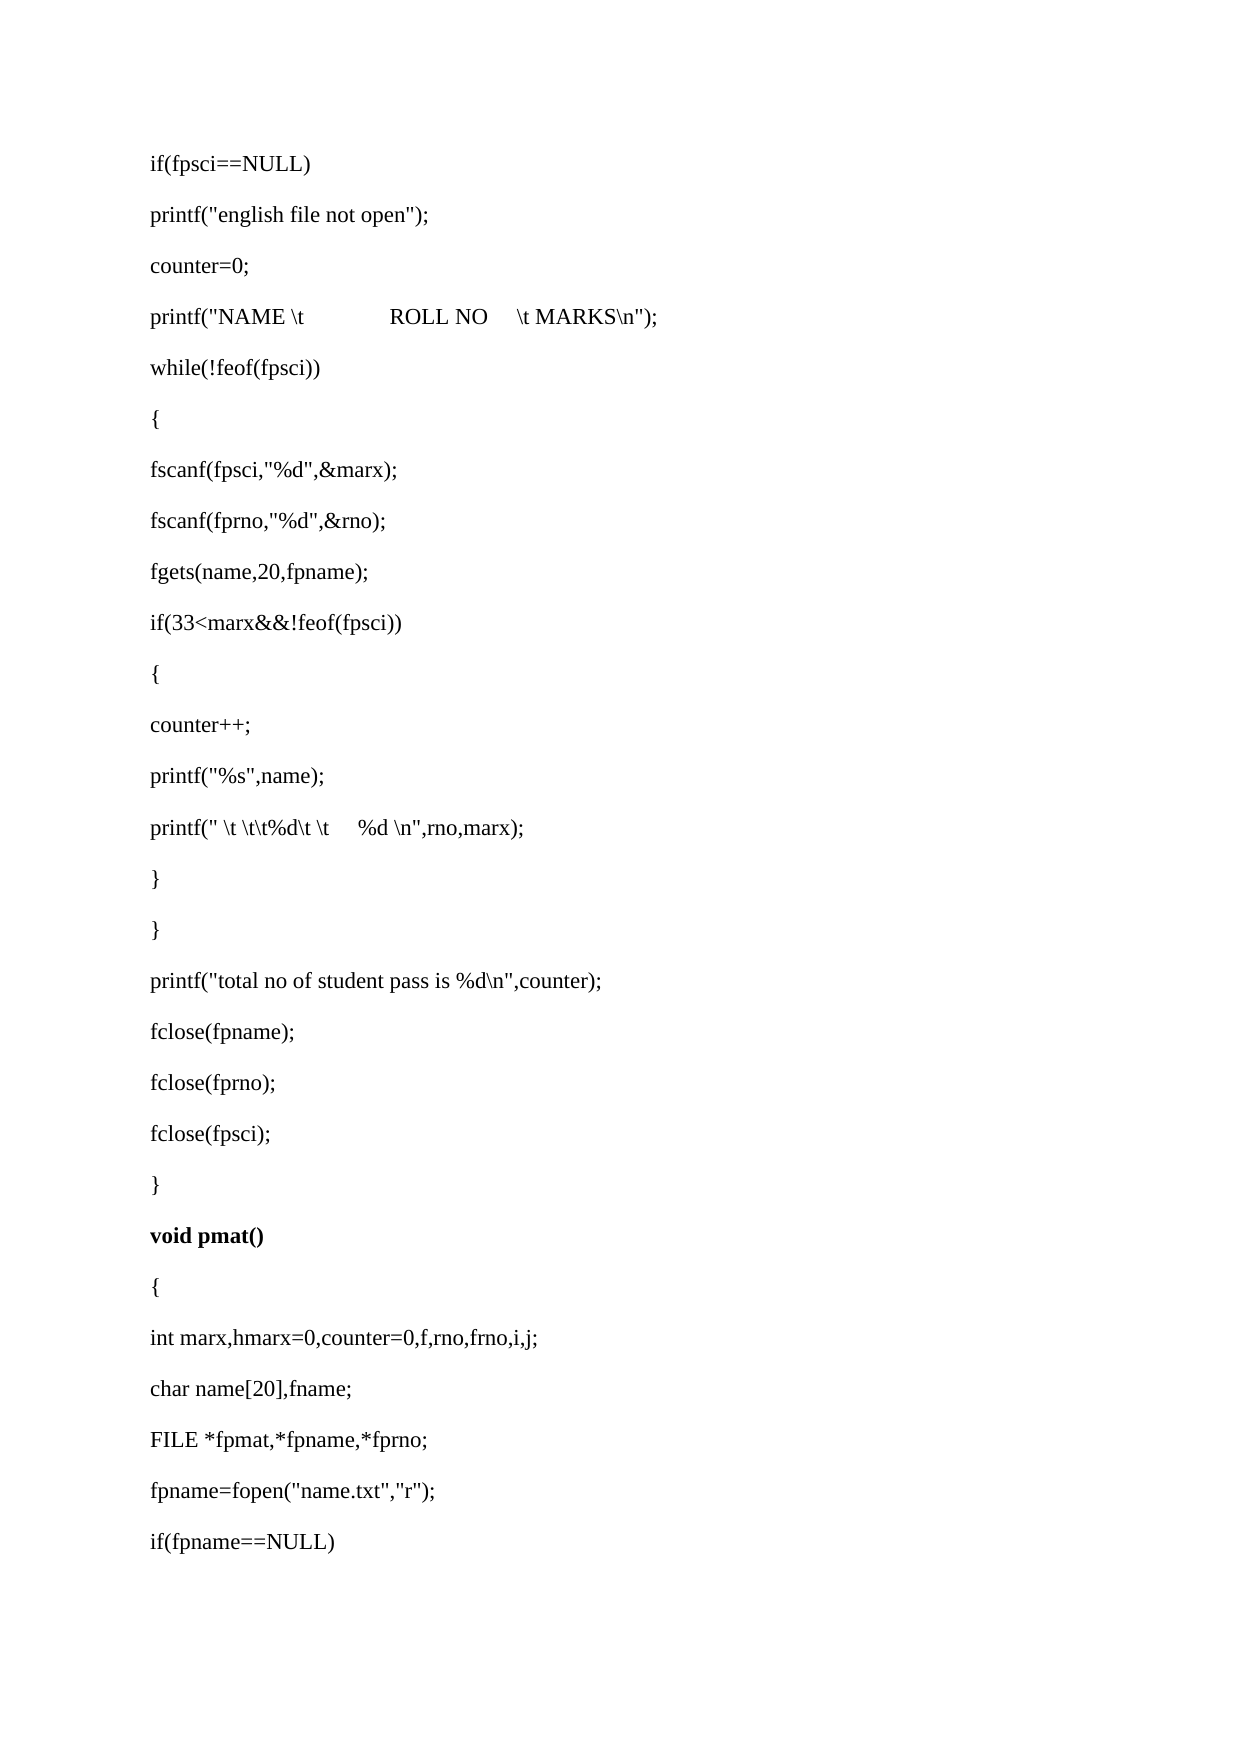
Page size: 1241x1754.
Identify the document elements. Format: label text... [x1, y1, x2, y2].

text fgets(name,20,fpname); [150, 558, 1090, 585]
text counter=0; [150, 252, 1090, 278]
text if(33<marx&&!feof(fpsci)) [150, 609, 1090, 636]
text char name[20],fname; [150, 1375, 1090, 1401]
text } [150, 1171, 1090, 1197]
text fscanf(fpsci,"%d",&marx); [150, 456, 1090, 483]
text printf(" \t \t\t%d\t \t %d \n",rno,marx); [150, 813, 1090, 840]
text fscanf(fprno,"%d",&rno); [150, 507, 1090, 534]
text fclose(fpsci); [150, 1120, 1090, 1146]
text printf("%s",name); [150, 762, 1090, 789]
text { [150, 1273, 1090, 1299]
text { [150, 660, 1090, 687]
text counter++; [150, 711, 1090, 738]
text FILE *fpmat,*fpname,*fprno; [150, 1426, 1090, 1452]
text if(fpname==NULL) [150, 1528, 1090, 1554]
text fclose(fpname); [150, 1018, 1090, 1044]
text if(fpsci==NULL) [150, 150, 1090, 176]
text void pmat() [150, 1222, 1090, 1248]
text printf("NAME \t ROLL NO \t MARKS\n"); [150, 303, 1090, 329]
text fclose(fprno); [150, 1069, 1090, 1095]
text fpname=fopen("name.txt","r"); [150, 1477, 1090, 1503]
text printf("english file not open"); [150, 201, 1090, 227]
text } [150, 864, 1090, 891]
text while(!feof(fpsci)) [150, 354, 1090, 381]
text int marx,hmarx=0,counter=0,f,rno,frno,i,j; [150, 1324, 1090, 1350]
text { [150, 405, 1090, 432]
text printf("total no of student pass is %d\n",counter); [150, 967, 1090, 993]
text } [150, 916, 1090, 942]
